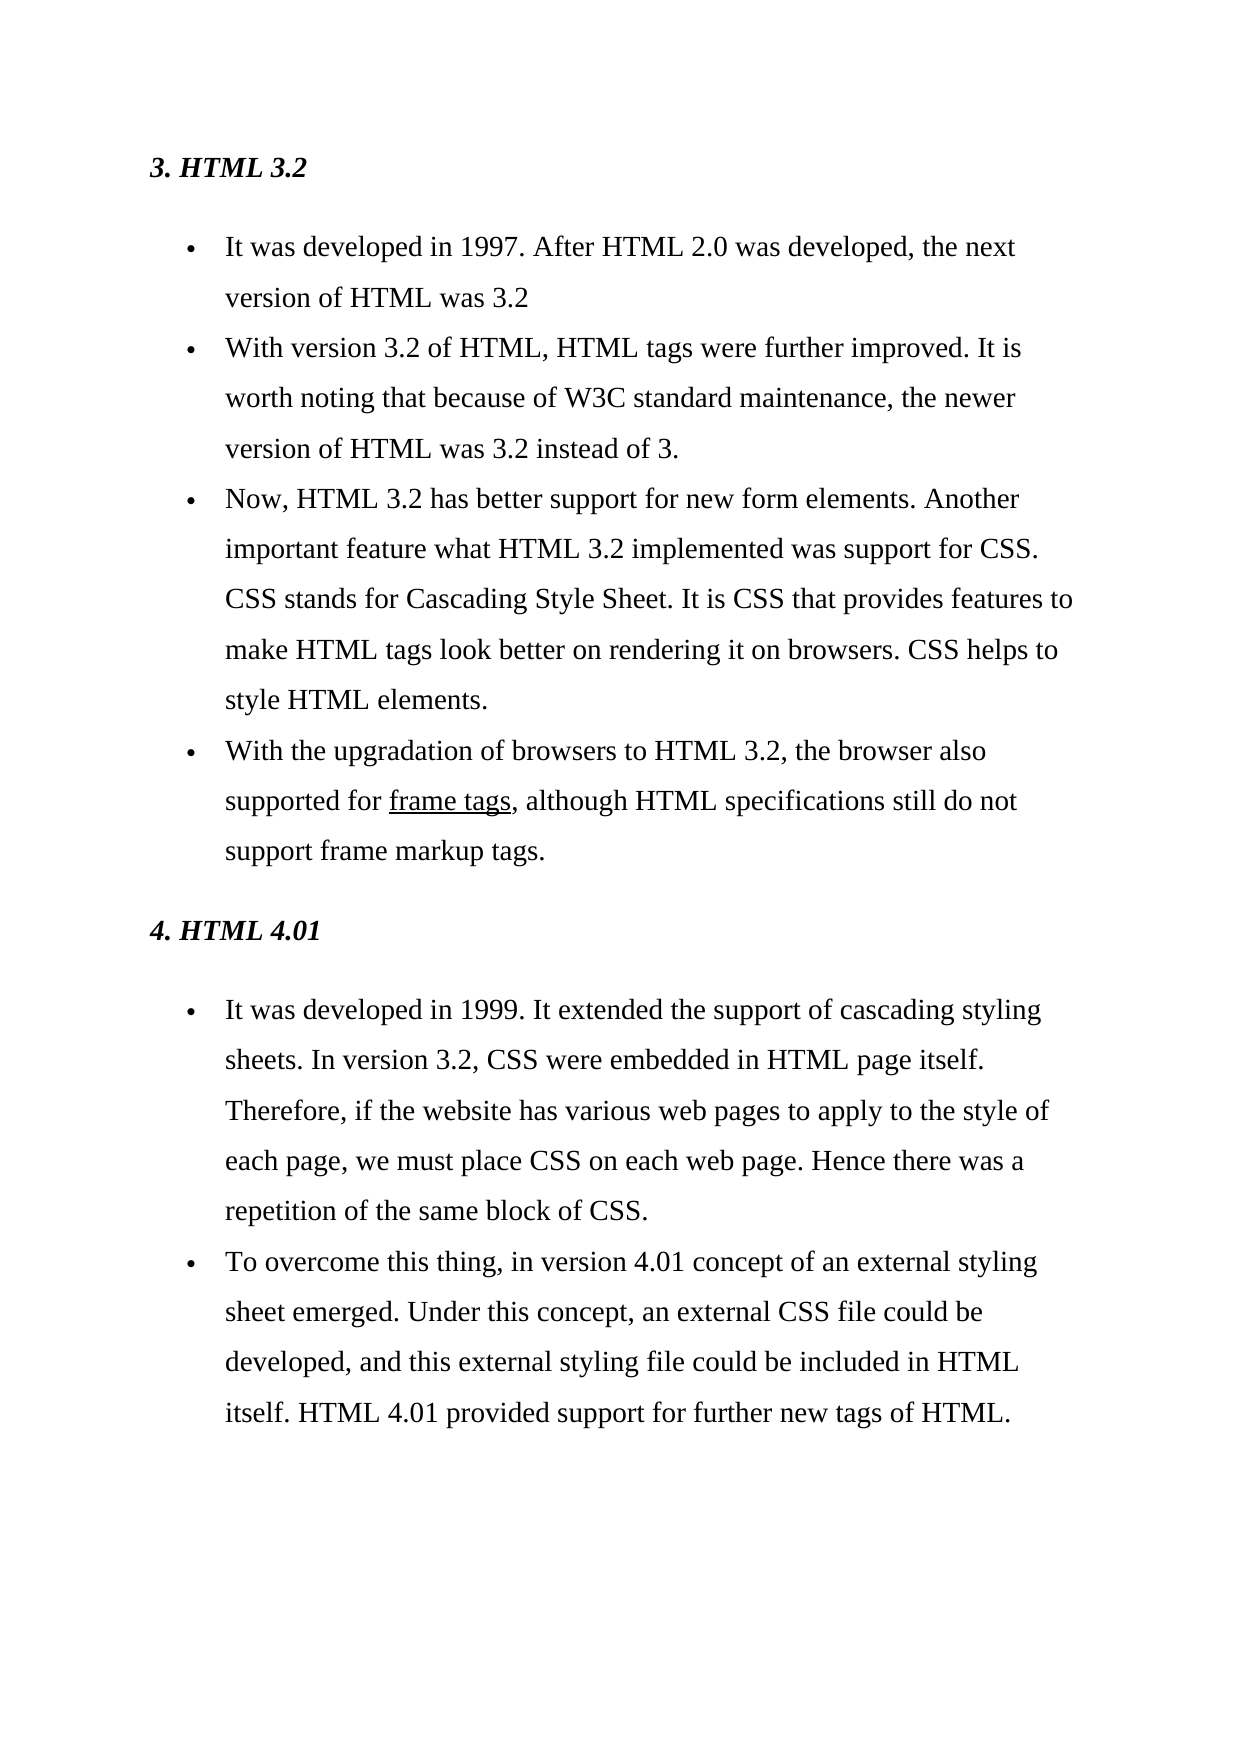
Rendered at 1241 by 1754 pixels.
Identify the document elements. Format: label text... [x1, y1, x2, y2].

list Now, HTML 3.2 has better support for new form elements. Another important feature what HTML 3.2 implemented was support for CSS. CSS stands for Cascading Style Sheet. It is CSS that provides features to make HTML tags look better on rendering it on browsers. CSS helps to style HTML elements. [187, 481, 1090, 716]
list With version 3.2 of HTML, HTML tags were further improved. It is worth noting that because of W3C standard maintenance, the newer version of HTML was 3.2 instead of 3. [187, 330, 1090, 464]
list It was developed in 1999. It extended the support of cascading styling sheets. In version 3.2, CSS were embedded in HTML page itself. Therefore, if the website has various web pages to apply to the style of each page, we must place CSS on each web page. Hence there was a repetition of the same block of CSS. [187, 992, 1090, 1227]
list It was developed in 1997. After HTML 2.0 was developed, the next version of HTML was 3.2 [187, 229, 1090, 313]
subtitle 4. HTML 4.01 [150, 913, 1090, 946]
subtitle 3. HTML 3.2 [150, 150, 1090, 183]
list With the upgradation of browsers to HTML 3.2, the browser also supported for frame tags, although HTML specifications still do not support frame markup tags. [187, 733, 1090, 867]
list To overcome this thing, in version 4.01 concept of an external styling sheet emerged. Under this concept, an external CSS file could be developed, and this external styling file could be included in HTML itself. HTML 4.01 provided support for further new tags of HTML. [187, 1244, 1090, 1428]
